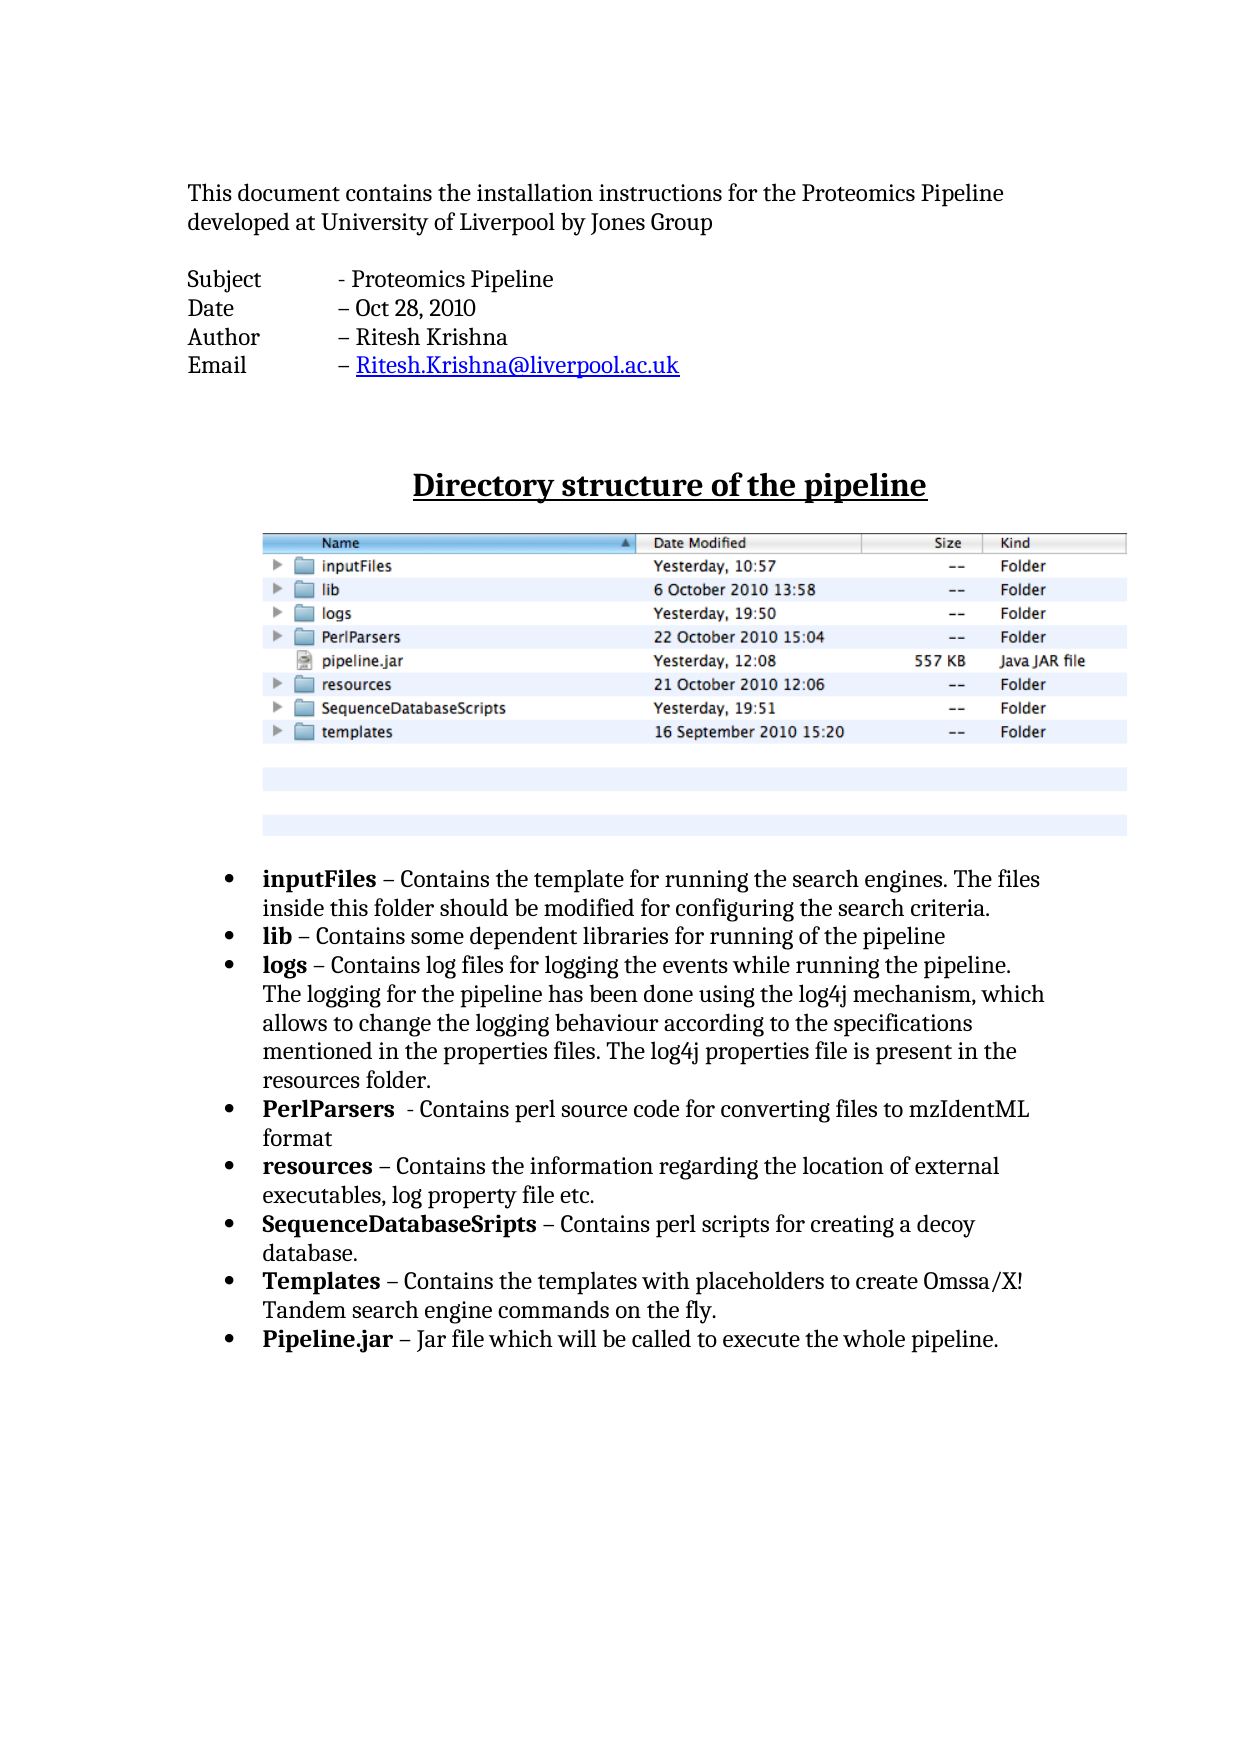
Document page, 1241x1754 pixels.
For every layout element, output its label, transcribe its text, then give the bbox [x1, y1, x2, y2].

list PerlParsers - Contains perl source code for converting files to mzIdentML format [225, 1095, 1053, 1152]
text Email – Ritesh.Krishna@liverpool.ac.uk [187, 351, 1053, 380]
list Pipeline.jar – Jar file which will be called to execute the whole pipeline. [225, 1325, 1053, 1353]
list logs – Contains log files for logging the events while running the pipeline. The logging for the pipeline has been done using the log4j mechanism, which allows to change the logging behaviour according to the specifications mentioned in the properties files. The log4j properties file is present in the resources folder. [225, 951, 1053, 1095]
text Author – Ritesh Krishna [187, 322, 1053, 351]
text Subject - Proteomics Pipeline [187, 265, 1053, 294]
text Date – Oct 28, 2010 [187, 294, 1053, 322]
list Directory structure of the pipeline [412, 466, 1053, 504]
list resources – Contains the information regarding the location of external executables, log property file etc. [225, 1152, 1053, 1210]
list Templates – Contains the templates with placeholders to create Omssa/X!Tandem search engine commands on the fly. [225, 1267, 1053, 1325]
text This document contains the installation instructions for the Proteomics Pipeline developed at University of Liverpool by Jones Group [187, 179, 1053, 236]
list SequenceDatabaseSripts – Contains perl scripts for creating a decoy database. [225, 1210, 1053, 1267]
list lib – Contains some dependent libraries for running of the pipeline [225, 922, 1053, 951]
list inputFiles – Contains the template for running the search engines. The files inside this folder should be modified for configuring the search criteria. [225, 865, 1053, 922]
picture [262, 533, 1128, 836]
